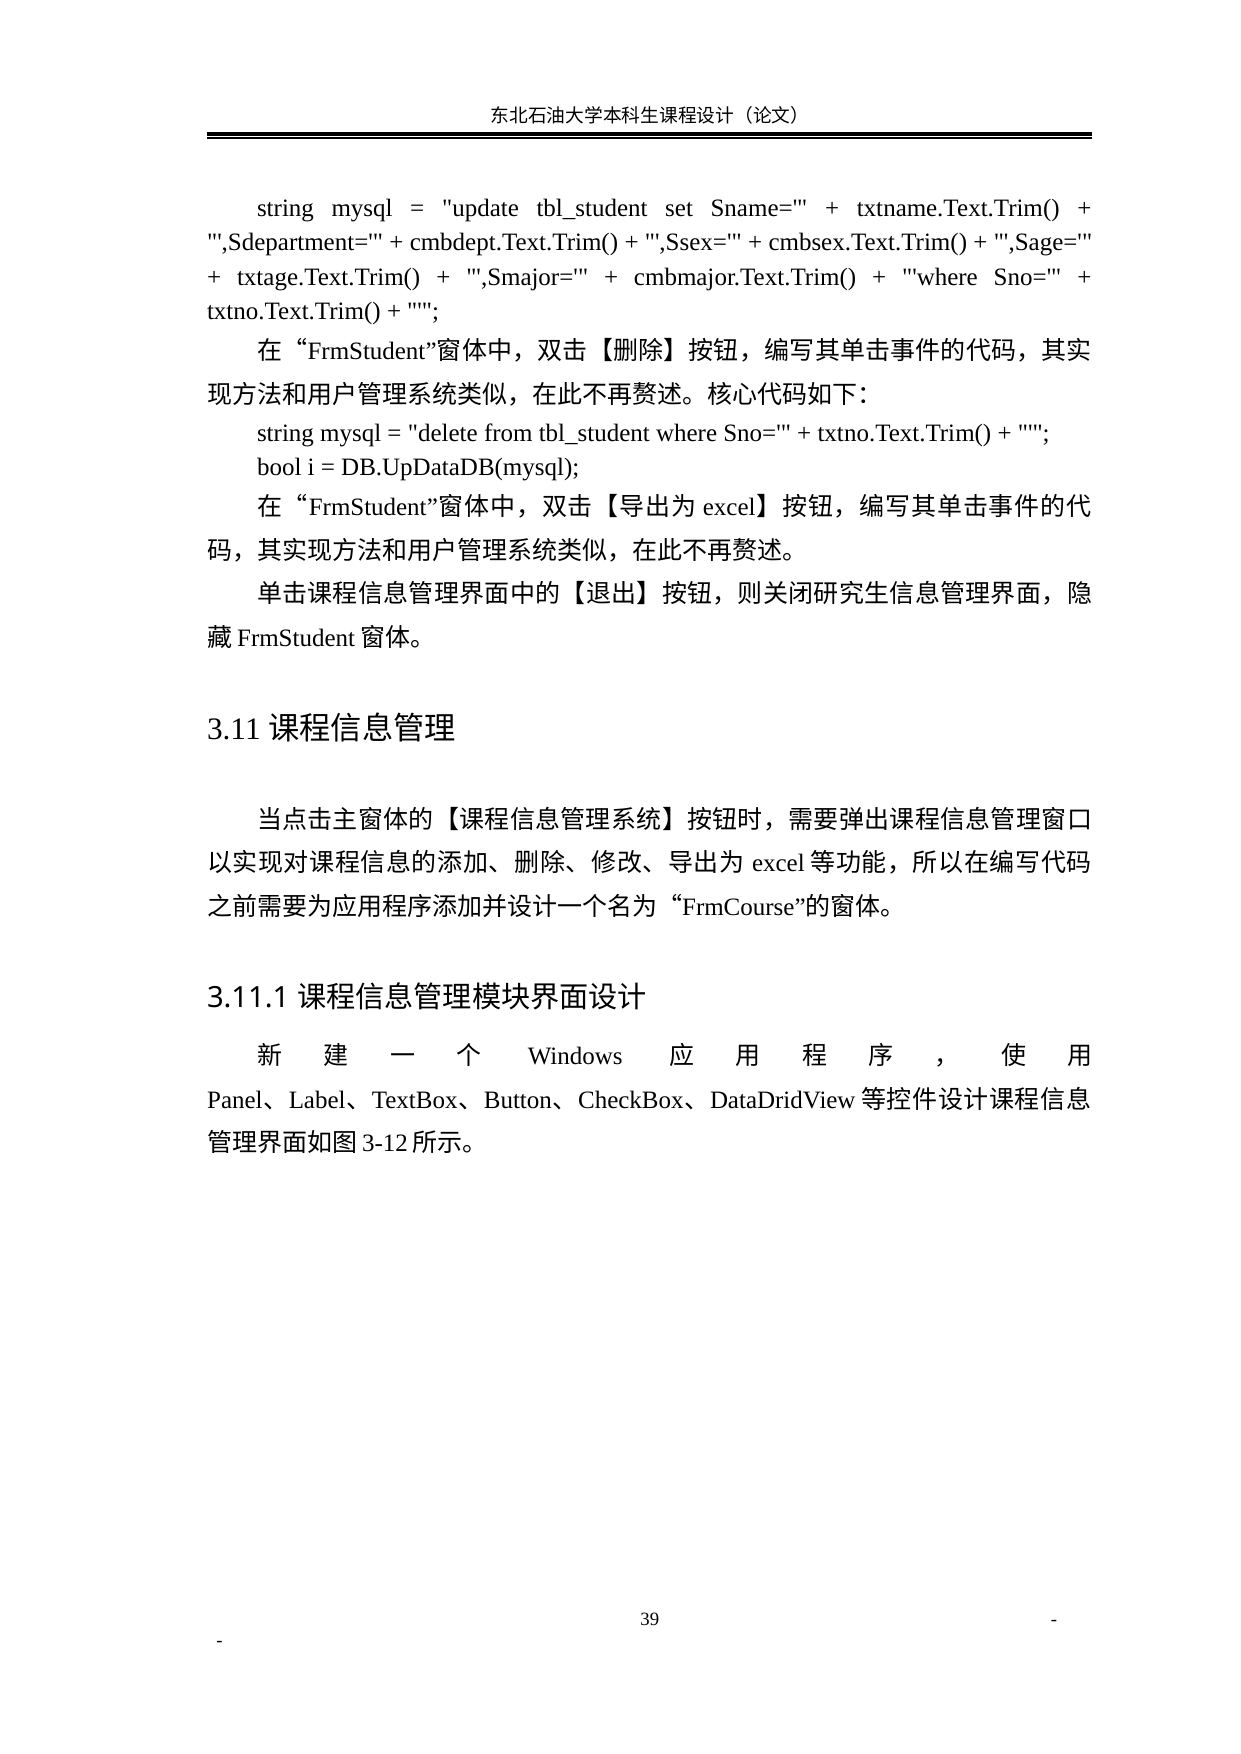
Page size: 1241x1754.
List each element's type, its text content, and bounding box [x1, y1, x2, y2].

text string mysql = "delete from tbl_student where Sno='" + txtno.Text.Trim() + "'"; [207, 418, 1092, 446]
text 单击课程信息管理界面中的【退出】按钮，则关闭研究生信息管理界面，隐藏FrmStudent窗体。 [207, 573, 1092, 653]
subtitle 3.11.1 课程信息管理模块界面设计 [207, 962, 1092, 1027]
subtitle 3.11 课程信息管理 [207, 693, 1092, 758]
text 当点击主窗体的【课程信息管理系统】按钮时，需要弹出课程信息管理窗口以实现对课程信息的添加、删除、修改、导出为excel等功能，所以在编写代码之前需要为应用程序添加并设计一个名为“FrmCourse”的窗体。 [207, 799, 1092, 922]
text 新建一个Windows应用程序，使用Panel、Label、TextBox、Button、CheckBox、DataDridView等控件设计课程信息管理界面如图3-12所示。 [207, 1036, 1092, 1159]
text 在“FrmStudent”窗体中，双击【删除】按钮，编写其单击事件的代码，其实现方法和用户管理系统类似，在此不再赘述。核心代码如下： [207, 331, 1092, 411]
text 在“FrmStudent”窗体中，双击【导出为excel】按钮，编写其单击事件的代码，其实现方法和用户管理系统类似，在此不再赘述。 [207, 487, 1092, 566]
text bool i = DB.UpDataDB(mysql); [207, 452, 1092, 481]
text string mysql = "update tbl_student set Sname='" + txtname.Text.Trim() + "',Sdepartment='" + cmbdept.Text.Trim() + "',Ssex='" + cmbsex.Text.Trim() + "',Sage='" + txtage.Text.Trim() + "',Smajor='" + cmbmajor.Text.Trim() + "'where Sno='" + txtno.Text.Trim() + "'"; [207, 193, 1092, 325]
